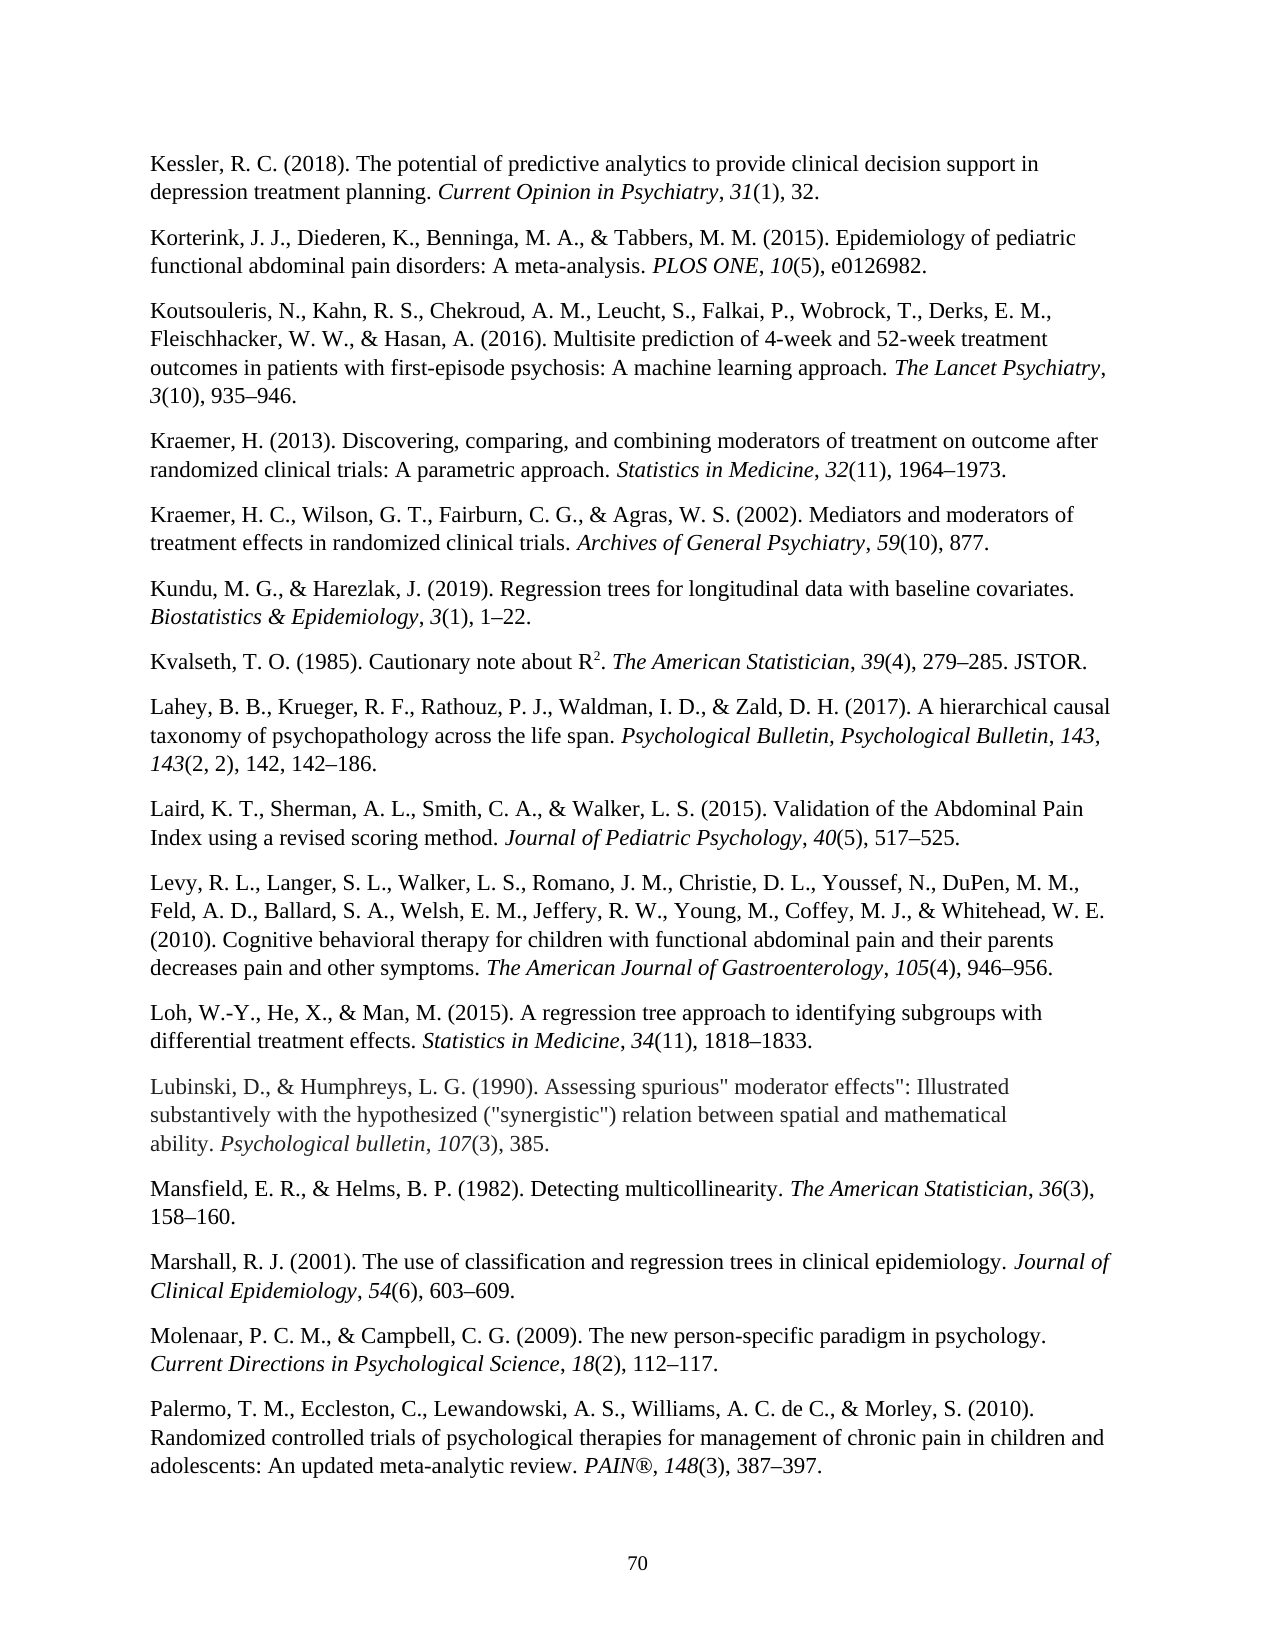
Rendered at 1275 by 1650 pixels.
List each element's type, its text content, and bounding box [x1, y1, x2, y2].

text Kessler, R. C. (2018). The potential of predictive analytics to provide clinical decision support in depression treatment planning. Current Opinion in Psychiatry, 31(1), 32. [150, 150, 1125, 205]
text Korterink, J. J., Diederen, K., Benninga, M. A., & Tabbers, M. M. (2015). Epidemiology of pediatric functional abdominal pain disorders: A meta-analysis. PLOS ONE, 10(5), e0126982. [150, 223, 1125, 278]
text Kundu, M. G., & Harezlak, J. (2019). Regression trees for longitudinal data with baseline covariates. Biostatistics & Epidemiology, 3(1), 1–22. [150, 574, 1125, 629]
text Kraemer, H. (2013). Discovering, comparing, and combining moderators of treatment on outcome after randomized clinical trials: A parametric approach. Statistics in Medicine, 32(11), 1964–1973. [150, 427, 1125, 482]
text Laird, K. T., Sherman, A. L., Smith, C. A., & Walker, L. S. (2015). Validation of the Abdominal Pain Index using a revised scoring method. Journal of Pediatric Psychology, 40(5), 517–525. [150, 795, 1125, 850]
text Molenaar, P. C. M., & Campbell, C. G. (2009). The new person-specific paradigm in psychology. Current Directions in Psychological Science, 18(2), 112–117. [150, 1322, 1125, 1377]
text Lahey, B. B., Krueger, R. F., Rathouz, P. J., Waldman, I. D., & Zald, D. H. (2017). A hierarchical causal taxonomy of psychopathology across the life span. Psychological Bulletin, Psychological Bulletin, 143, 143(2, 2), 142, 142–186. [150, 693, 1125, 776]
text Loh, W.-Y., He, X., & Man, M. (2015). A regression tree approach to identifying subgroups with differential treatment effects. Statistics in Medicine, 34(11), 1818–1833. [150, 999, 1125, 1054]
text Kvalseth, T. O. (1985). Cautionary note about R2. The American Statistician, 39(4), 279–285. JSTOR. [150, 648, 1125, 674]
text Kraemer, H. C., Wilson, G. T., Fairburn, C. G., & Agras, W. S. (2002). Mediators and moderators of treatment effects in randomized clinical trials. Archives of General Psychiatry, 59(10), 877. [150, 501, 1125, 556]
text Lubinski, D., & Humphreys, L. G. (1990). Assessing spurious" moderator effects": Illustrated substantively with the hypothesized ("synergistic") relation between spatial and mathematical ability. Psychological bulletin, 107(3), 385. [150, 1073, 1125, 1156]
text Koutsouleris, N., Kahn, R. S., Chekroud, A. M., Leucht, S., Falkai, P., Wobrock, T., Derks, E. M., Fleischhacker, W. W., & Hasan, A. (2016). Multisite prediction of 4-week and 52-week treatment outcomes in patients with first-episode psychosis: A machine learning approach. The Lancet Psychiatry, 3(10), 935–946. [150, 297, 1125, 409]
text Palermo, T. M., Eccleston, C., Lewandowski, A. S., Williams, A. C. de C., & Morley, S. (2010). Randomized controlled trials of psychological therapies for management of chronic pain in children and adolescents: An updated meta-analytic review. PAIN®, 148(3), 387–397. [150, 1395, 1125, 1478]
text Marshall, R. J. (2001). The use of classification and regression trees in clinical epidemiology. Journal of Clinical Epidemiology, 54(6), 603–609. [150, 1248, 1125, 1303]
text Levy, R. L., Langer, S. L., Walker, L. S., Romano, J. M., Christie, D. L., Youssef, N., DuPen, M. M., Feld, A. D., Ballard, S. A., Welsh, E. M., Jeffery, R. W., Young, M., Coffey, M. J., & Whitehead, W. E. (2010). Cognitive behavioral therapy for children with functional abdominal pain and their parents decreases pain and other symptoms. The American Journal of Gastroenterology, 105(4), 946–956. [150, 869, 1125, 980]
text Mansfield, E. R., & Helms, B. P. (1982). Detecting multicollinearity. The American Statistician, 36(3), 158–160. [150, 1175, 1125, 1229]
